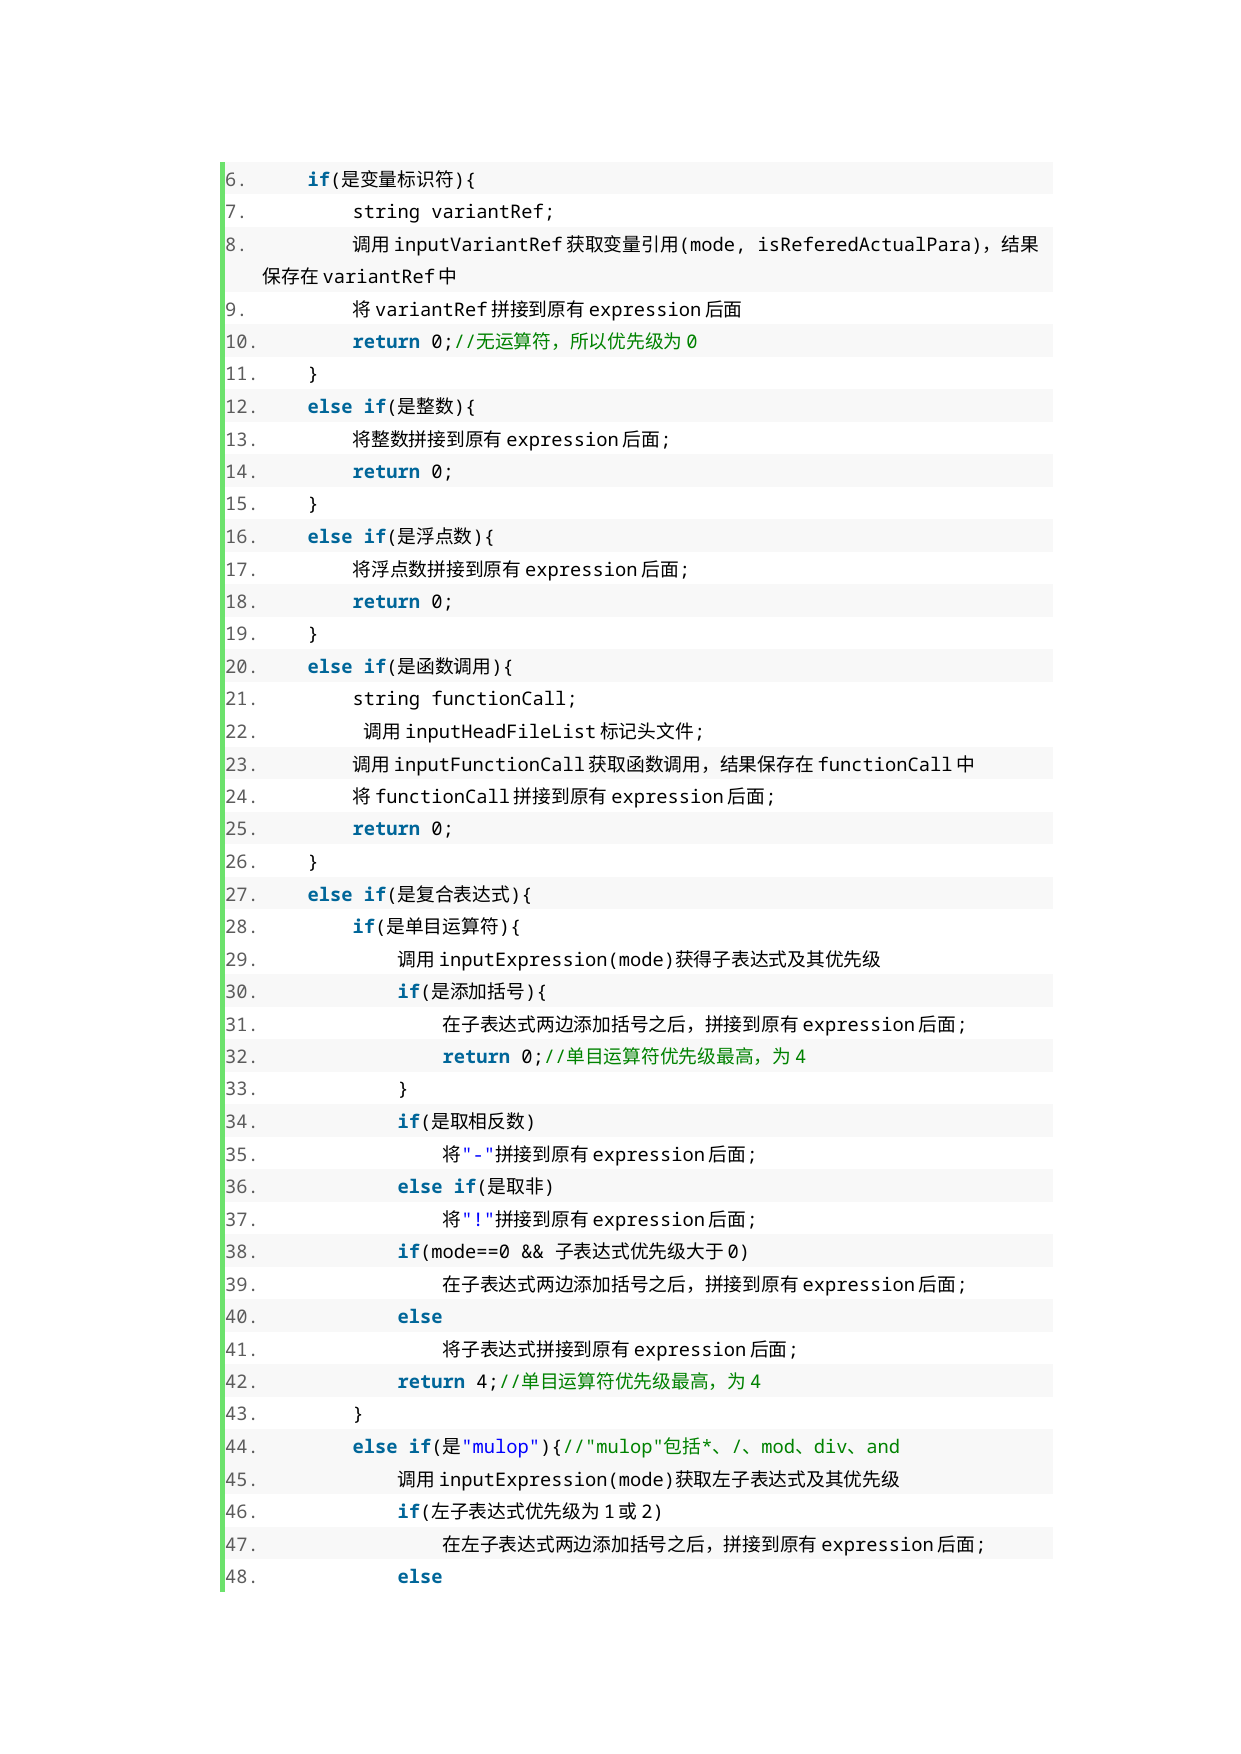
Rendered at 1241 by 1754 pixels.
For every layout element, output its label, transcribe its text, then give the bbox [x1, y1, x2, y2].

list return 0; [225, 812, 1053, 844]
list if(mode==0 && 子表达式优先级大于0) [225, 1234, 1053, 1267]
list return 0; [225, 584, 1053, 617]
list 将子表达式拼接到原有expression后面; [225, 1332, 1053, 1364]
list else [225, 1299, 1053, 1332]
list if(是单目运算符){ [225, 909, 1053, 942]
list 在左子表达式两边添加括号之后，拼接到原有expression后面; [225, 1527, 1053, 1559]
list return 0; [225, 454, 1053, 487]
list else if(是复合表达式){ [225, 877, 1053, 909]
list if(是取相反数) [225, 1104, 1053, 1137]
list 调用inputExpression(mode)获取左子表达式及其优先级 [225, 1462, 1053, 1494]
list return 4;//单目运算符优先级最高，为4 [225, 1364, 1053, 1397]
list 将"-"拼接到原有expression后面; [225, 1137, 1053, 1169]
list } [225, 844, 1053, 877]
list else [225, 1559, 1053, 1592]
list if(左子表达式优先级为1或2) [225, 1494, 1053, 1527]
list 调用inputVariantRef获取变量引用(mode, isReferedActualPara)，结果保存在variantRef中 [225, 227, 1053, 292]
list string functionCall; [225, 682, 1053, 714]
list else if(是函数调用){ [225, 649, 1053, 682]
list else if(是整数){ [225, 389, 1053, 422]
list 将浮点数拼接到原有expression后面; [225, 552, 1053, 584]
list 调用inputExpression(mode)获得子表达式及其优先级 [225, 942, 1053, 974]
list string variantRef; [225, 194, 1053, 227]
list return 0;//单目运算符优先级最高，为4 [225, 1039, 1053, 1072]
list else if(是取非) [225, 1169, 1053, 1202]
list 在子表达式两边添加括号之后，拼接到原有expression后面; [225, 1267, 1053, 1299]
list 将functionCall拼接到原有expression后面; [225, 779, 1053, 812]
list } [225, 1397, 1053, 1429]
list 将整数拼接到原有expression后面; [225, 422, 1053, 454]
list 在子表达式两边添加括号之后，拼接到原有expression后面; [225, 1007, 1053, 1039]
list } [225, 1072, 1053, 1104]
list } [225, 617, 1053, 649]
list else if(是"mulop"){//"mulop"包括*、/、mod、div、and [225, 1429, 1053, 1462]
list 调用inputFunctionCall获取函数调用，结果保存在functionCall中 [225, 747, 1053, 779]
list 将"!"拼接到原有expression后面; [225, 1202, 1053, 1234]
list 调用inputHeadFileList标记头文件; [225, 714, 1053, 747]
list } [225, 357, 1053, 389]
list if(是变量标识符){ [225, 162, 1053, 194]
list if(是添加括号){ [225, 974, 1053, 1007]
list } [225, 487, 1053, 519]
list return 0;//无运算符，所以优先级为0 [225, 324, 1053, 357]
list 将variantRef拼接到原有expression后面 [225, 292, 1053, 324]
list else if(是浮点数){ [225, 519, 1053, 552]
